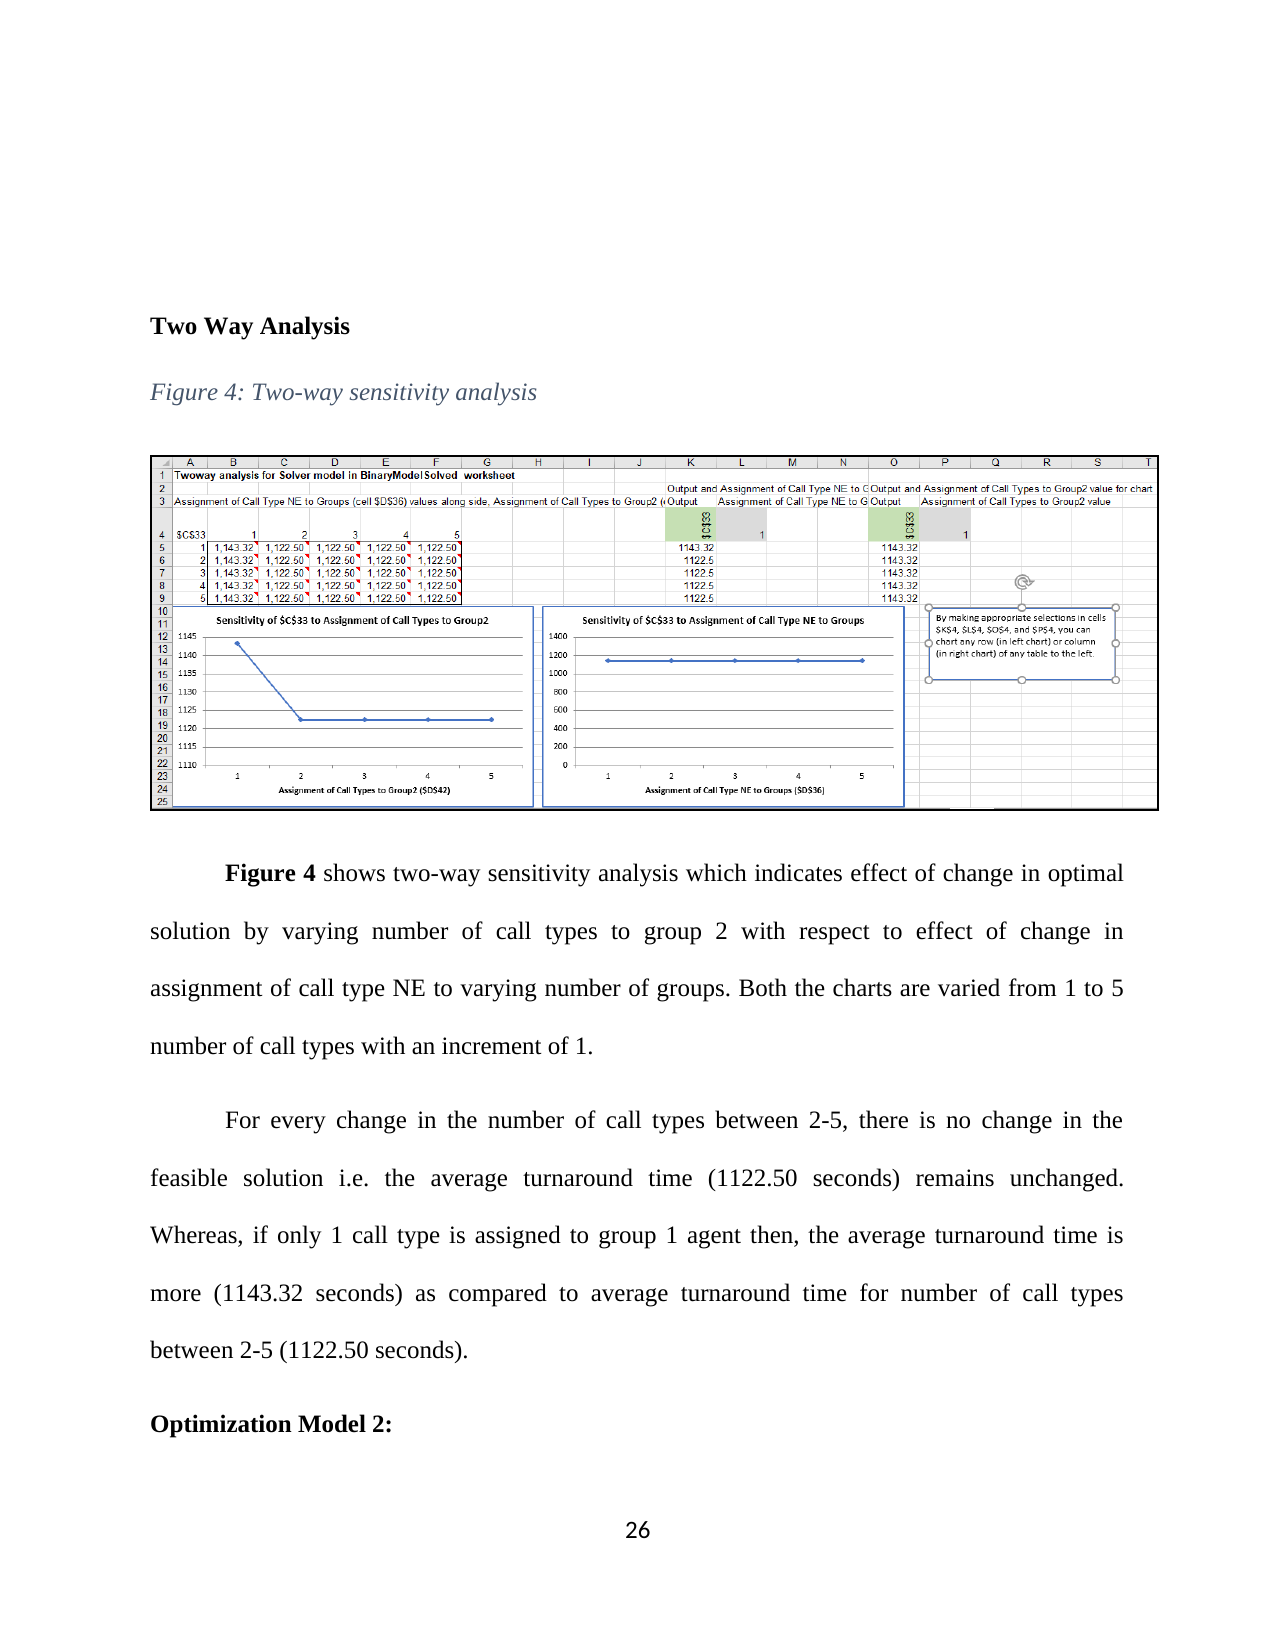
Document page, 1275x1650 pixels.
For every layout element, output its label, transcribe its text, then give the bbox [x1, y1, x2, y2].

subtitle Two Way Analysis [150, 311, 1125, 339]
text Figure 4: Two-way sensitivity analysis [150, 377, 1125, 405]
picture [152, 457, 1157, 809]
subtitle Optimization Model 2: [150, 1409, 1125, 1438]
text Figure 4 shows two-way sensitivity analysis which indicates effect of change in optimal solution by varying number of call types to group 2 with respect to effect of change in assignment of call type NE to varying number of groups. Both the charts are varied from 1 to 5 number of call types with an increment of 1. [150, 858, 1125, 1060]
text For every change in the number of call types between 2-5, there is no change in the feasible solution i.e. the average turnaround time (1122.50 seconds) remains unchanged. Whereas, if only 1 call type is assigned to group 1 agent then, the average turnaround time is more (1143.32 seconds) as compared to average turnaround time for number of call types between 2-5 (1122.50 seconds). [150, 1105, 1125, 1364]
